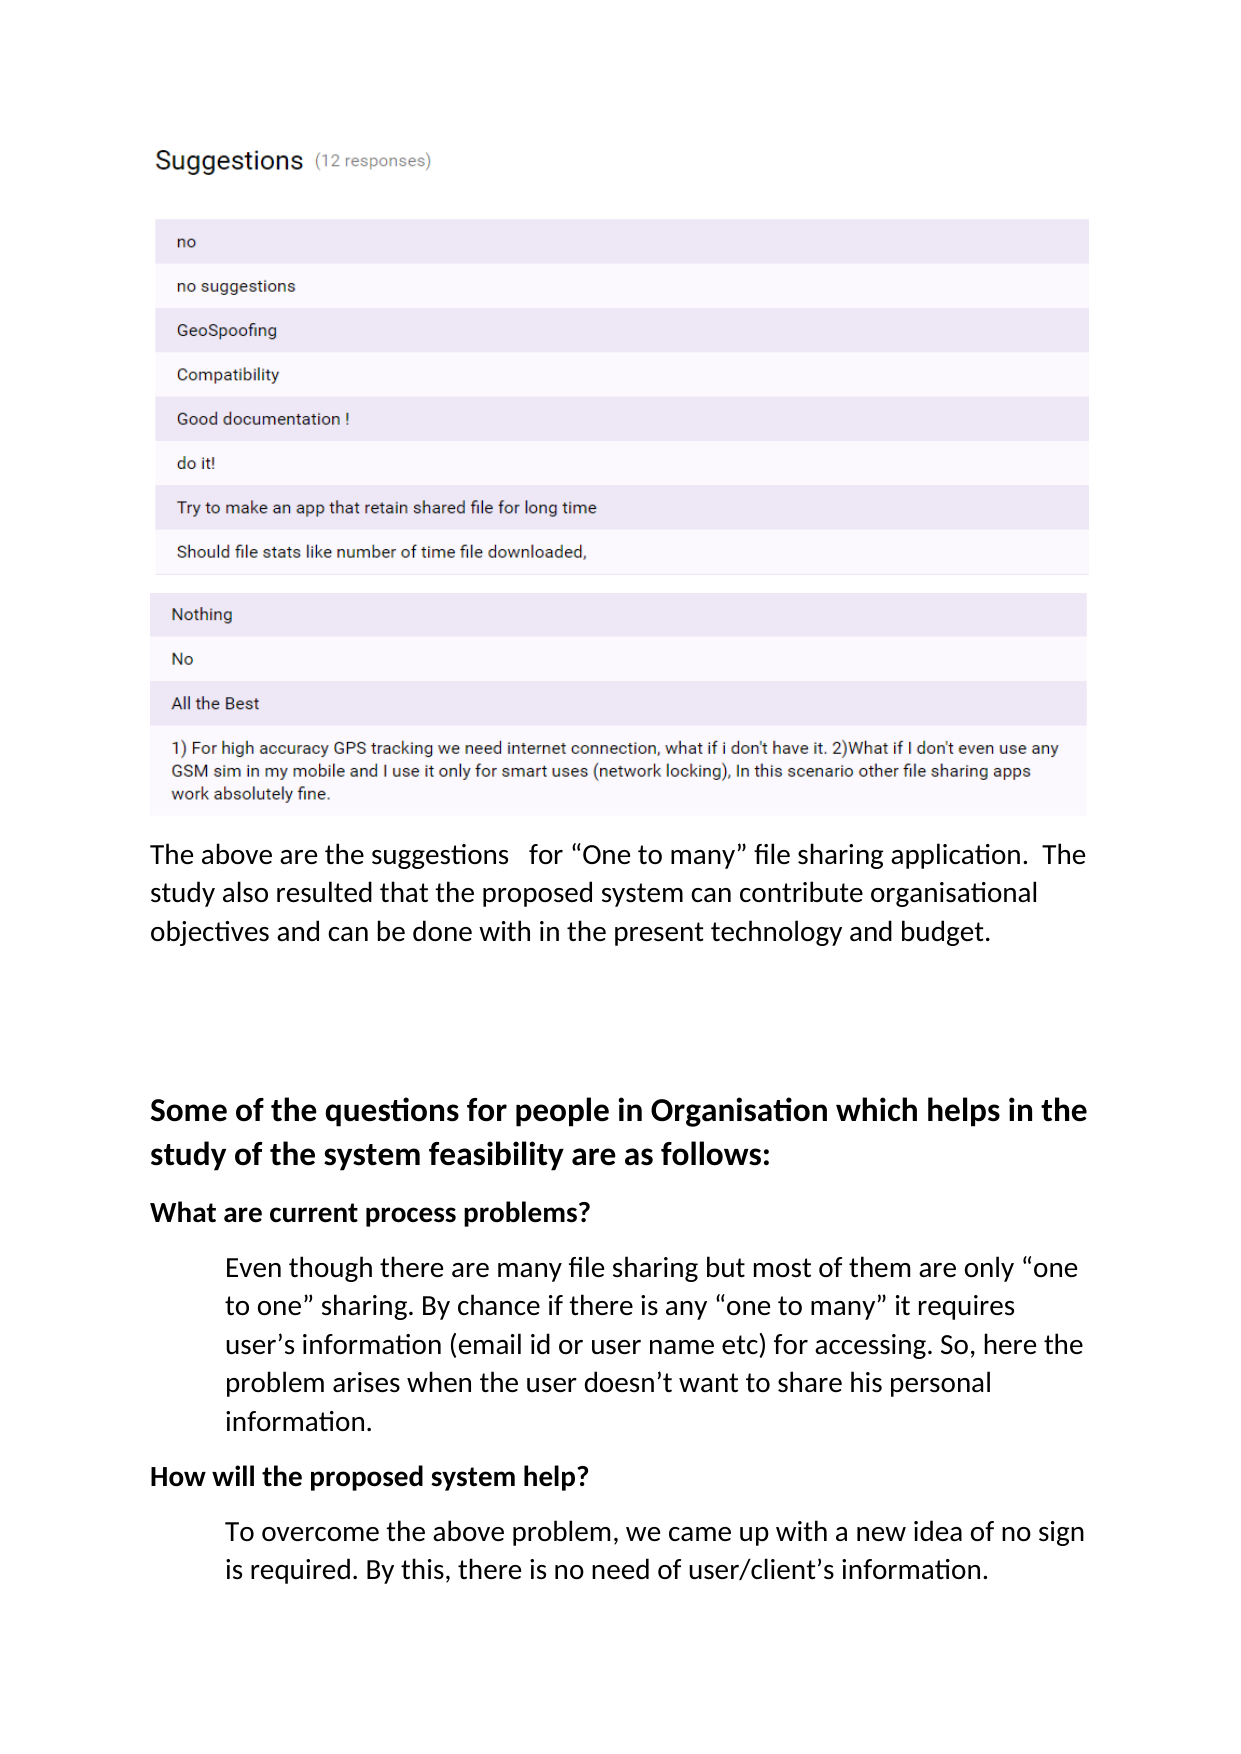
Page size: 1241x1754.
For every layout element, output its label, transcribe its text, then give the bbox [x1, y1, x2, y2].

text What are current process problems? [150, 1194, 1090, 1229]
text Even though there are many file sharing but most of them are only “one to one” sharing. By chance if there is any “one to many” it requires user’s information (email id or user name etc) for accessing. So, here the problem arises when the user doesn’t want to share his personal information. [225, 1249, 1090, 1438]
picture [150, 150, 1089, 575]
text The above are the suggestions for “One to many” file sharing application. The study also resulted that the proposed system can contribute organisational objectives and can be done with in the present technology and budget. [150, 836, 1090, 949]
text How will the proposed system help? [150, 1458, 1090, 1493]
text To overcome the above problem, we came up with a new idea of no sign is required. By this, there is no need of user/client’s information. [225, 1513, 1090, 1587]
picture [150, 593, 1089, 818]
text Some of the questions for people in Organisation which helps in the study of the system feasibility are as follows: [150, 1089, 1090, 1174]
